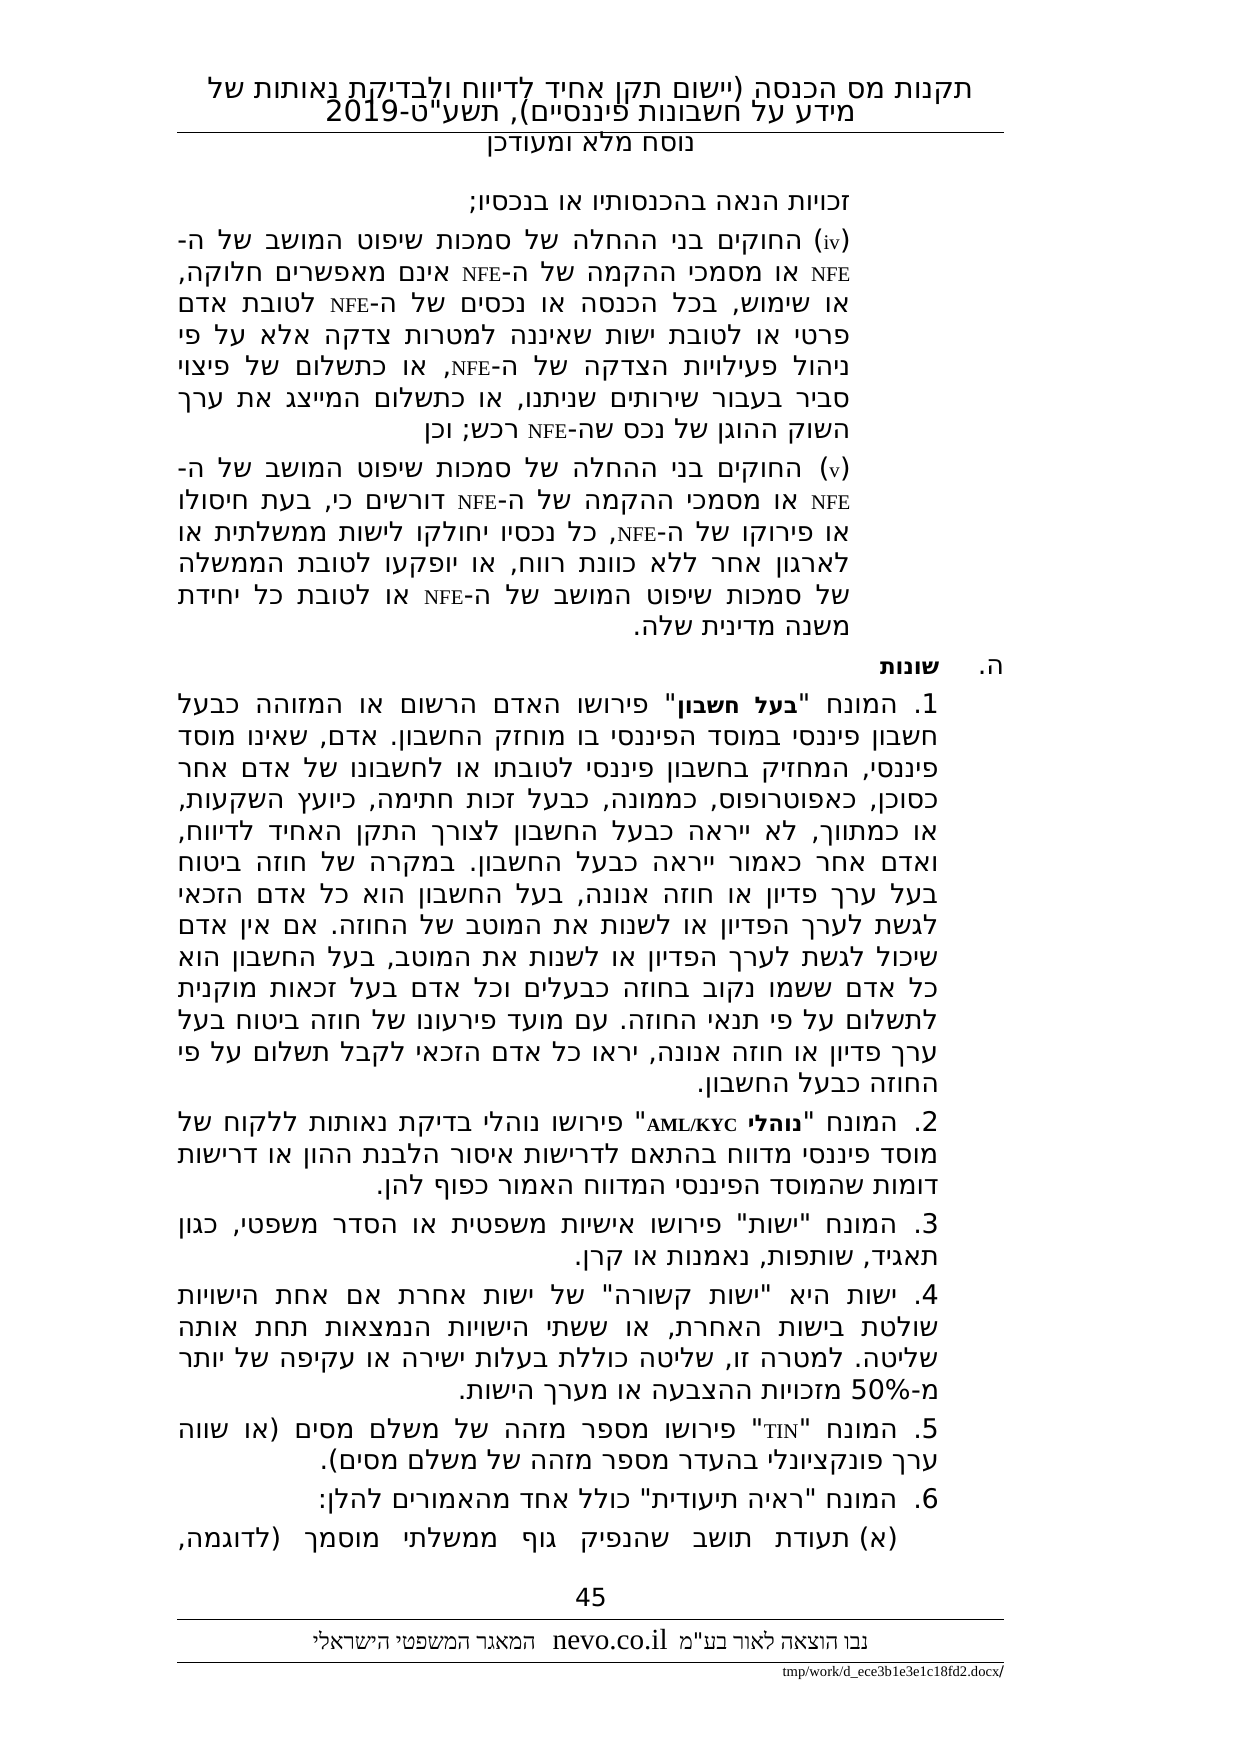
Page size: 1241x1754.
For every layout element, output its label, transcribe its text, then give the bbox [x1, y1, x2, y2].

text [177, 1523, 898, 1554]
text (iv) החוקים בני ההחלה של סמכות שיפוט המושב של ה-NFE או מסמכי ההקמה של ה-NFE אינם מאפשרים חלוקה, או שימוש, בכל הכנסה או נכסים של ה-NFE לטובת אדם פרטי או לטובת ישות שאיננה למטרות צדקה אלא על פי ניהול פעילויות הצדקה של ה-NFE, או כתשלום של פיצוי סביר בעבור שירותים שניתנו, או כתשלום המייצג את ערך השוק ההוגן של נכס שה-NFE רכש; וכן [177, 224, 851, 445]
text (v) החוקים בני ההחלה של סמכות שיפוט המושב של ה-NFE או מסמכי ההקמה של ה-NFE דורשים כי, בעת חיסולו או פירוקו של ה-NFE, כל נכסיו יחולקו לישות ממשלתית או לארגון אחר ללא כוונת רווח, או יופקעו לטובת הממשלה של סמכות שיפוט המושב של ה-NFE או לטובת כל יחידת משנה מדינית שלה. [177, 453, 851, 642]
text 1. המונח "בעל חשבון" פירושו האדם הרשום או המזוהה כבעל חשבון פיננסי במוסד הפיננסי בו מוחזק החשבון. אדם, שאינו מוסד פיננסי, המחזיק בחשבון פיננסי לטובתו או לחשבונו של אדם אחר כסוכן, כאפוטרופוס, כממונה, כבעל זכות חתימה, כיועץ השקעות, או כמתווך, לא ייראה כבעל החשבון לצורך התקן האחיד לדיווח, ואדם אחר כאמור ייראה כבעל החשבון. במקרה של חוזה ביטוח בעל ערך פדיון או חוזה אנונה, בעל החשבון הוא כל אדם הזכאי לגשת לערך הפדיון או לשנות את המוטב של החוזה. אם אין אדם שיכול לגשת לערך הפדיון או לשנות את המוטב, בעל החשבון הוא כל אדם ששמו נקוב בחוזה כבעלים וכל אדם בעל זכאות מוקנית לתשלום על פי תנאי החוזה. עם מועד פירעונו של חוזה ביטוח בעל ערך פדיון או חוזה אנונה, יראו כל אדם הזכאי לקבל תשלום על פי החוזה כבעל החשבון. [177, 689, 939, 1099]
text ה. שונות [177, 650, 1004, 681]
text 6. המונח "ראיה תיעודית" כולל אחד מהאמורים להלן: [177, 1484, 939, 1515]
text 5. המונח "TIN" פירושו מספר מזהה של משלם מסים (או שווה ערך פונקציונלי בהעדר מספר מזהה של משלם מסים). [177, 1413, 939, 1476]
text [177, 185, 851, 217]
text 2. המונח "נוהלי AML/KYC" פירושו נוהלי בדיקת נאותות ללקוח של מוסד פיננסי מדווח בהתאם לדרישות איסור הלבנת ההון או דרישות דומות שהמוסד הפיננסי המדווח האמור כפוף להן. [177, 1107, 939, 1201]
text 3. המונח "ישות" פירושו אישיות משפטית או הסדר משפטי, כגון תאגיד, שותפות, נאמנות או קרן. [177, 1209, 939, 1272]
text 4. ישות היא "ישות קשורה" של ישות אחרת אם אחת הישויות שולטת בישות האחרת, או ששתי הישויות הנמצאות תחת אותה שליטה. למטרה זו, שליטה כוללת בעלות ישירה או עקיפה של יותר מ-50% מזכויות ההצבעה או מערך הישות. [177, 1279, 939, 1406]
